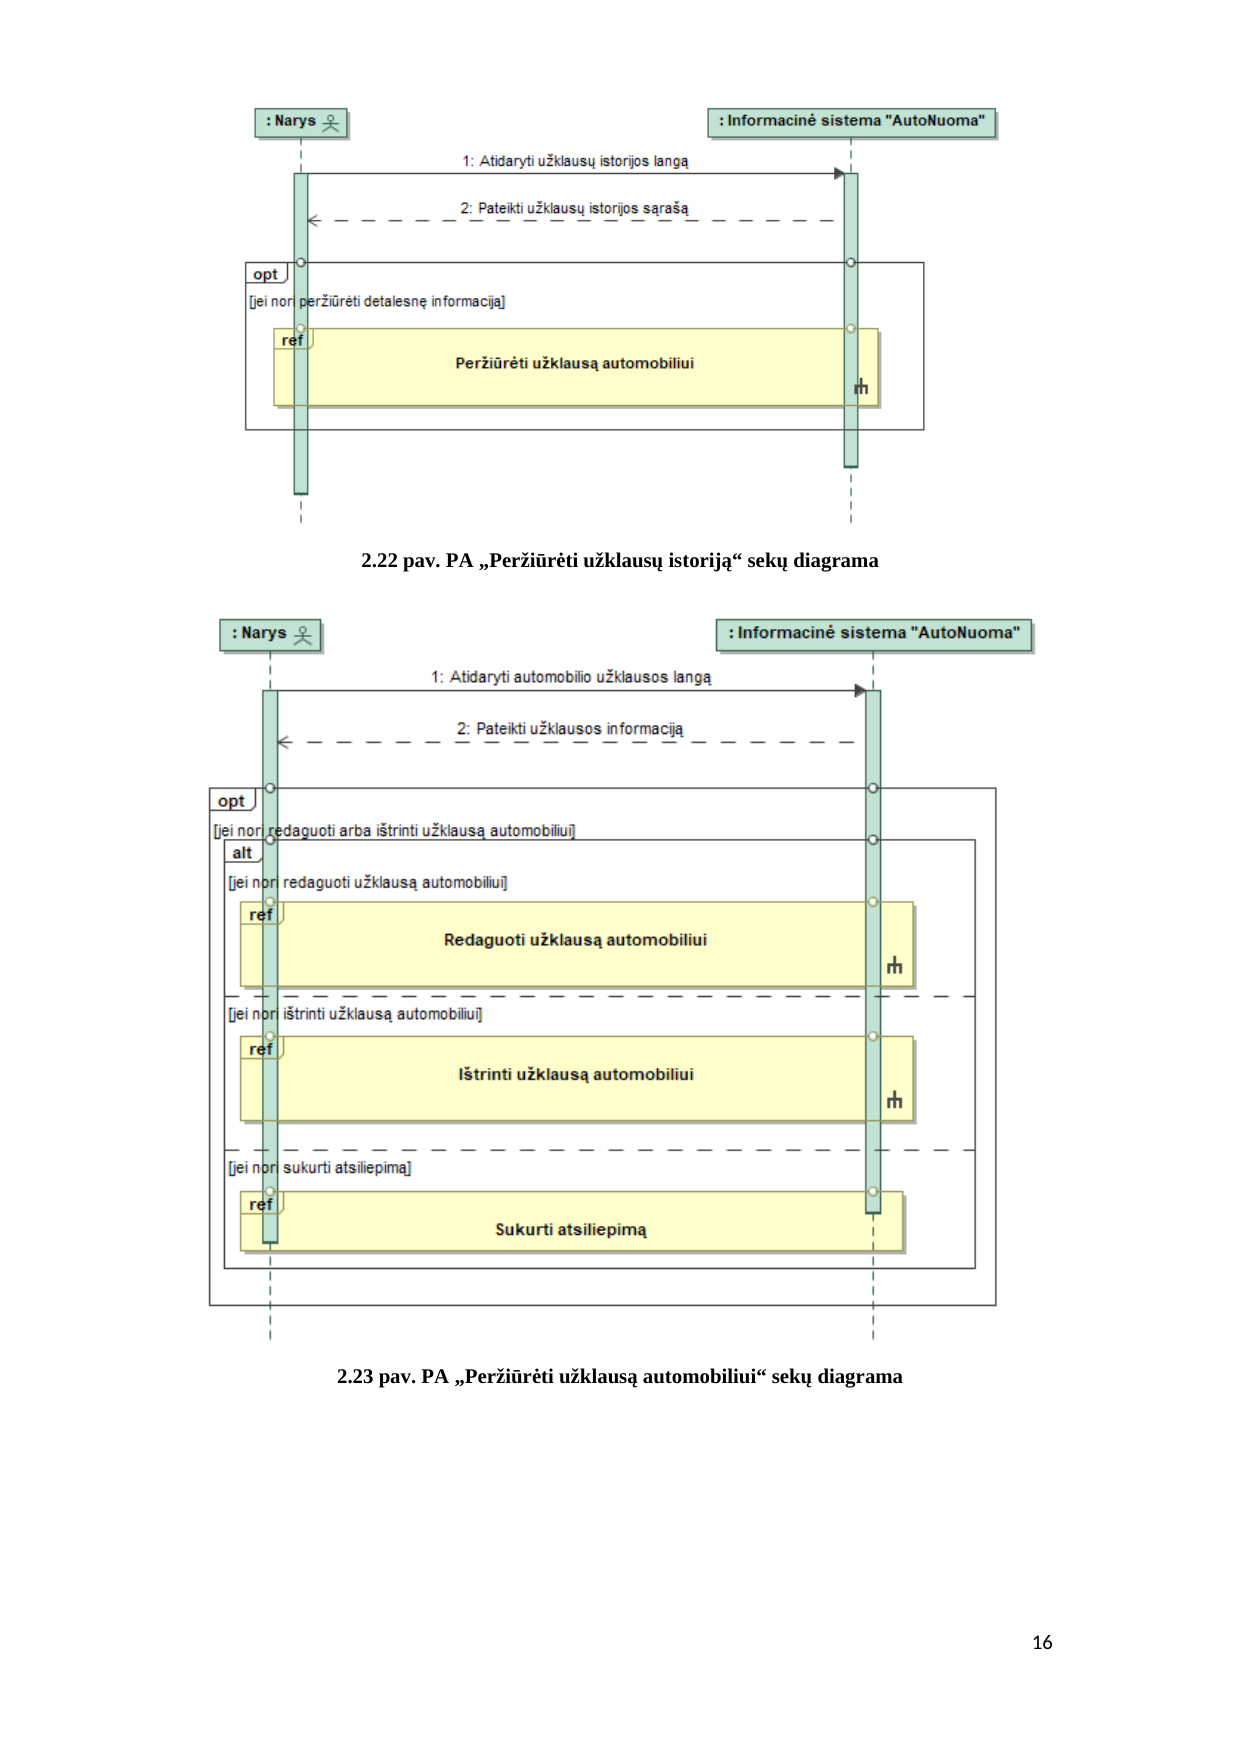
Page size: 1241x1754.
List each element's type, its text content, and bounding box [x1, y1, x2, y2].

picture [225, 88, 1015, 548]
picture [187, 597, 1053, 1364]
